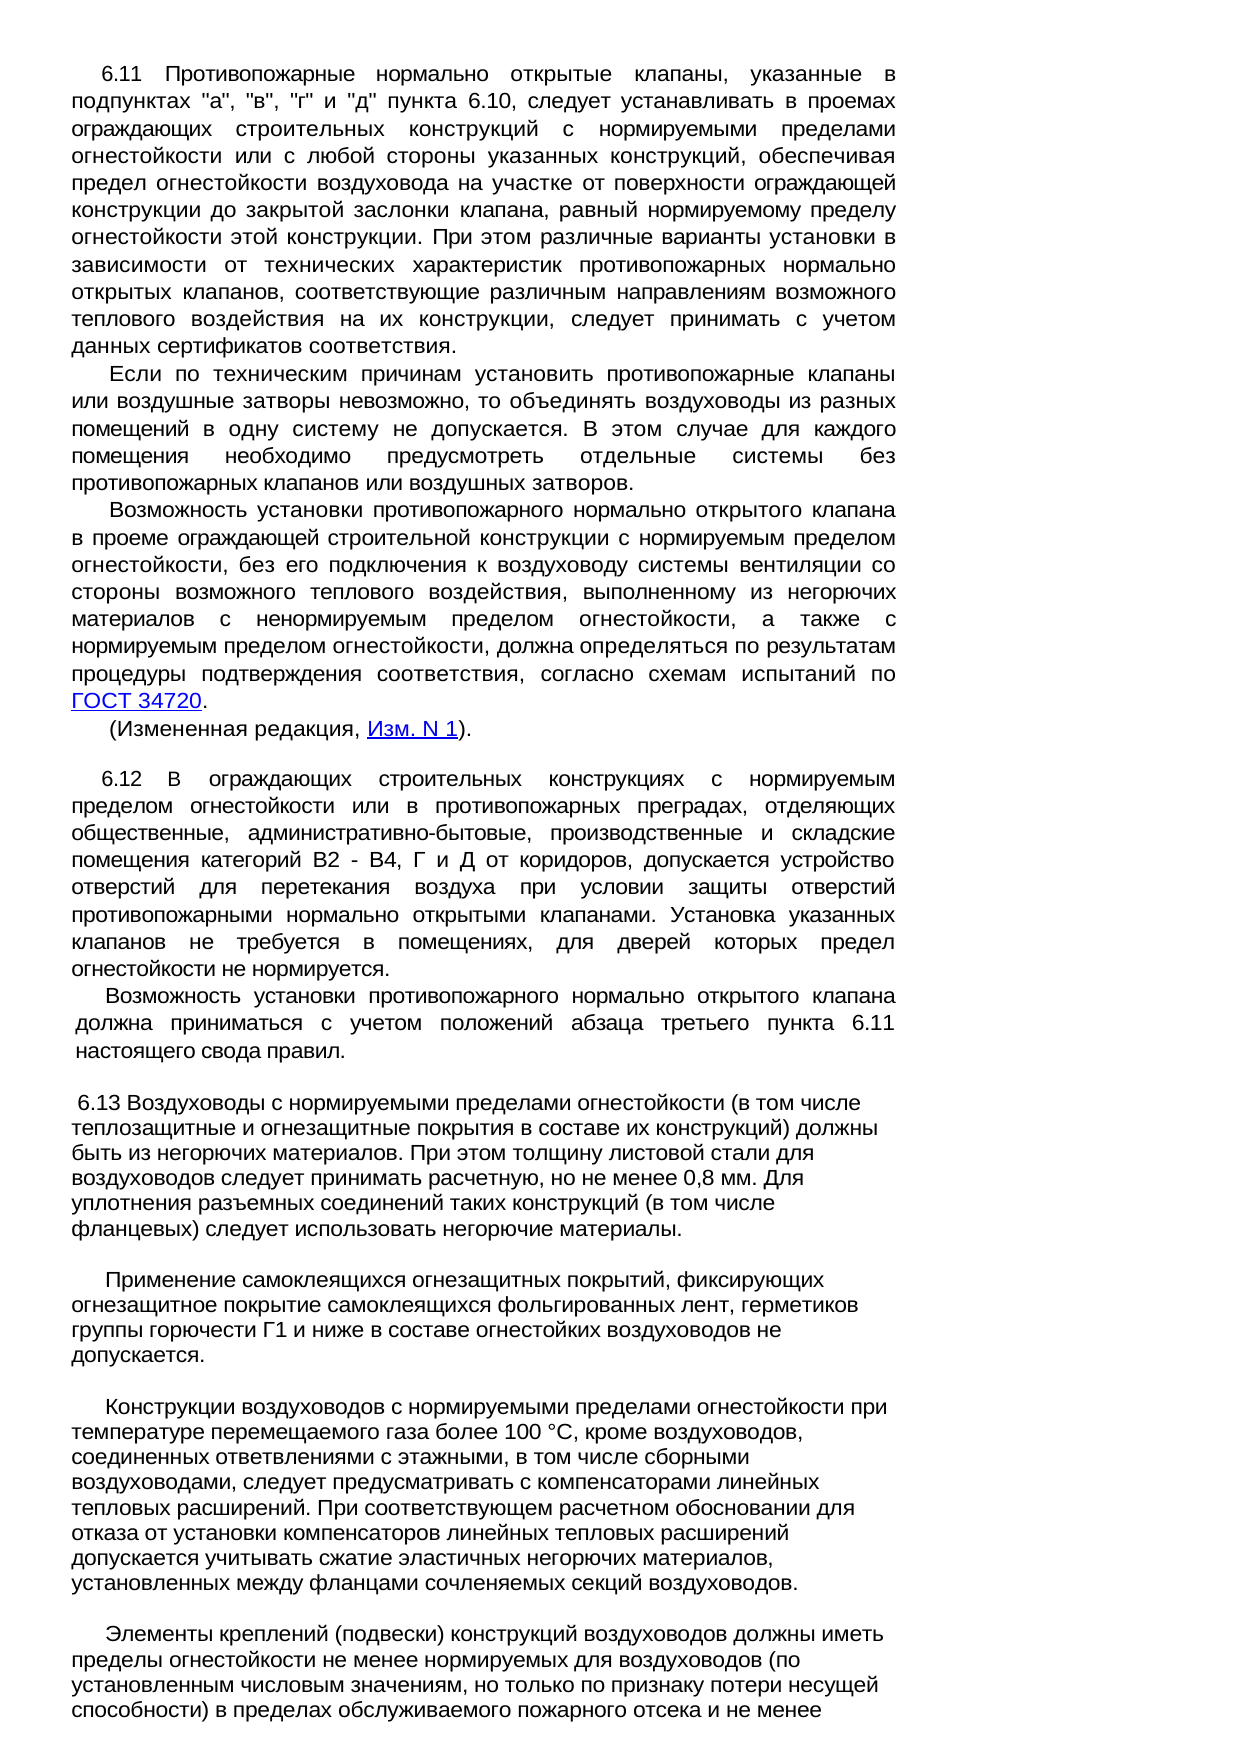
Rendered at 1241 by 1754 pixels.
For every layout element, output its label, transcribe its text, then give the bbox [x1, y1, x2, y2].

text Применение самоклеящихся огнезащитных покрытий, фиксирующих огнезащитное покрытие самоклеящихся фольгированных лент, герметиков группы горючести Г1 и ниже в составе огнестойких воздуховодов не допускается. [71, 1267, 903, 1368]
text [71, 1621, 903, 1722]
text (Измененная редакция, Изм. N 1). [109, 716, 1188, 741]
text 6.13 Воздуховоды с нормируемыми пределами огнестойкости (в том числе теплозащитные и огнезащитные покрытия в составе их конструкций) должны быть из негорючих материалов. При этом толщину листовой стали для воздуховодов следует принимать расчетную, но не менее 0,8 мм. Для уплотнения разъемных соединений таких конструкций (в том числе фланцевых) следует использовать негорючие материалы. [71, 1089, 903, 1241]
list Возможность установки противопожарного нормально открытого клапана должна приниматься с учетом положений абзаца третьего пункта 6.11 настоящего свода правил. [75, 983, 896, 1064]
text Конструкции воздуховодов с нормируемыми пределами огнестойкости при температуре перемещаемого газа более 100 °C, кроме воздуховодов, соединенных ответвлениями с этажными, в том числе сборными воздуховодами, следует предусматривать с компенсаторами линейных тепловых расширений. При соответствующем расчетном обосновании для отказа от установки компенсаторов линейных тепловых расширений допускается учитывать сжатие эластичных негорючих материалов, установленных между фланцами сочленяемых секций воздуховодов. [71, 1394, 903, 1595]
list В ограждающих строительных конструкциях с нормируемым пределом огнестойкости или в противопожарных преградах, отделяющих общественные, административно-бытовые, производственные и складские помещения категорий В2 - В4, Г и Д от коридоров, допускается устройство отверстий для перетекания воздуха при условии защиты отверстий противопожарными нормально открытыми клапанами. Установка указанных клапанов не требуется в помещениях, для дверей которых предел огнестойкости не нормируется. [71, 766, 896, 981]
text Если по техническим причинам установить противопожарные клапаны или воздушные затворы невозможно, то объединять воздуховоды из разных помещений в одну систему не допускается. В этом случае для каждого помещения необходимо предусмотреть отдельные системы без противопожарных клапанов или воздушных затворов. [71, 361, 896, 495]
list Противопожарные нормально открытые клапаны, указанные в подпунктах "а", "в", "г" и "д" пункта 6.10, следует устанавливать в проемах ограждающих строительных конструкций с нормируемыми пределами огнестойкости или с любой стороны указанных конструкций, обеспечивая предел огнестойкости воздуховода на участке от поверхности ограждающей конструкции до закрытой заслонки клапана, равный нормируемому пределу огнестойкости этой конструкции. При этом различные варианты установки в зависимости от технических характеристик противопожарных нормально открытых клапанов, соответствующие различным направлениям возможного теплового воздействия на их конструкции, следует принимать с учетом данных сертификатов соответствия. [71, 61, 896, 358]
text Возможность установки противопожарного нормально открытого клапана в проеме ограждающей строительной конструкции с нормируемым пределом огнестойкости, без его подключения к воздуховоду системы вентиляции со стороны возможного теплового воздействия, выполненному из негорючих материалов с ненормируемым пределом огнестойкости, а также с нормируемым пределом огнестойкости, должна определяться по результатам процедуры подтверждения соответствия, согласно схемам испытаний по ГОСТ 34720. [71, 497, 896, 713]
